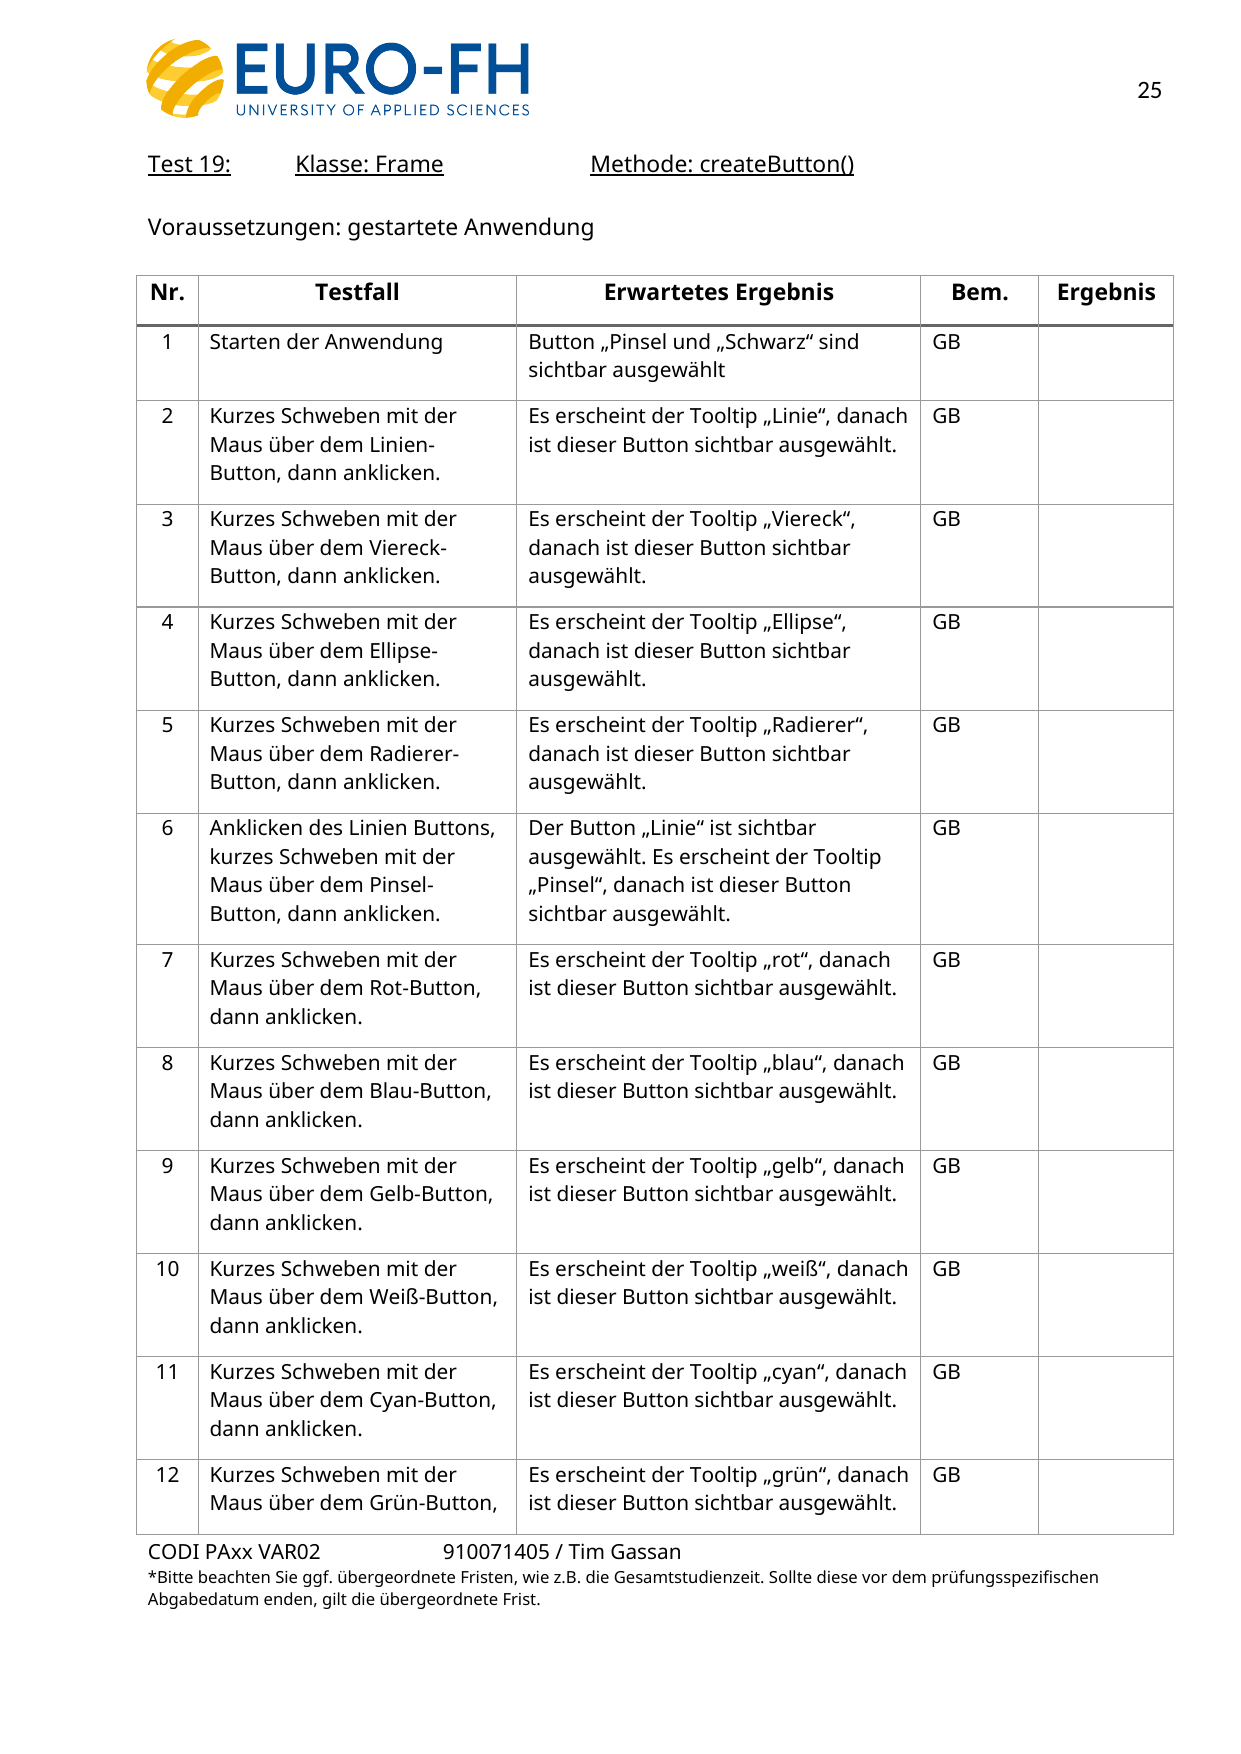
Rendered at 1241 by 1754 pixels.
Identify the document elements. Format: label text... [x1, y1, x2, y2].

table_cell Es erscheint der Tooltip „blau“, danach ist dieser Button sichtbar ausgewählt. [517, 1048, 920, 1150]
table_cell 2 [137, 401, 198, 503]
table_cell Es erscheint der Tooltip „Linie“, danach ist dieser Button sichtbar ausgewählt. [517, 401, 920, 503]
table_cell 1 [137, 327, 198, 400]
table_cell 3 [137, 505, 198, 606]
table_cell Kurzes Schweben mit der Maus über dem Rot-Button, dann anklicken. [199, 945, 516, 1047]
table_cell 7 [137, 945, 198, 1047]
table_cell Kurzes Schweben mit der Maus über dem Gelb-Button, dann anklicken. [199, 1151, 516, 1253]
table_cell Es erscheint der Tooltip „cyan“, danach ist dieser Button sichtbar ausgewählt. [517, 1357, 920, 1459]
table_cell [1039, 327, 1173, 400]
table_cell 11 [137, 1357, 198, 1459]
table_cell Button „Pinsel und „Schwarz“ sind sichtbar ausgewählt [517, 327, 920, 400]
table_cell GB [921, 945, 1038, 1047]
table_cell Kurzes Schweben mit der Maus über dem Viereck-Button, dann anklicken. [199, 505, 516, 606]
table_cell [1039, 711, 1173, 812]
table_cell [1039, 1357, 1173, 1459]
table_header Ergebnis [1039, 276, 1173, 324]
table_header Nr. [137, 276, 198, 324]
table_cell 4 [137, 608, 198, 709]
table_cell [1039, 1254, 1173, 1356]
table_cell 5 [137, 711, 198, 812]
table_cell 6 [137, 814, 198, 944]
picture [146, 38, 529, 118]
table_cell GB [921, 1357, 1038, 1459]
table_header Bem. [921, 276, 1038, 324]
table_cell GB [921, 1254, 1038, 1356]
table_cell GB [921, 608, 1038, 709]
table_cell GB [921, 401, 1038, 503]
table_cell [1039, 608, 1173, 709]
table_cell Starten der Anwendung [199, 327, 516, 400]
table_cell Kurzes Schweben mit der Maus über dem Cyan-Button, dann anklicken. [199, 1357, 516, 1459]
table_cell [1039, 814, 1173, 944]
text Test 19: Klasse: Frame Methode: createButton() [148, 148, 1162, 179]
table_cell GB [921, 711, 1038, 812]
table_cell Der Button „Linie“ ist sichtbar ausgewählt. Es erscheint der Tooltip „Pinsel“, danach ist dieser Button sichtbar ausgewählt. [517, 814, 920, 944]
table_cell Kurzes Schweben mit der Maus über dem Ellipse-Button, dann anklicken. [199, 608, 516, 709]
table_cell Kurzes Schweben mit der Maus über dem Weiß-Button, dann anklicken. [199, 1254, 516, 1356]
table_cell [1039, 945, 1173, 1047]
table_cell 12 [137, 1460, 198, 1534]
table_cell GB [921, 327, 1038, 400]
table_cell GB [921, 505, 1038, 606]
table_cell GB [921, 814, 1038, 944]
table_cell [1039, 1048, 1173, 1150]
table_cell Kurzes Schweben mit der Maus über dem Grün-Button, dann anklicken. [199, 1460, 516, 1534]
table_cell GB [921, 1460, 1038, 1534]
table_cell Es erscheint der Tooltip „Radierer“, danach ist dieser Button sichtbar ausgewählt. [517, 711, 920, 812]
table_cell Kurzes Schweben mit der Maus über dem Linien-Button, dann anklicken. [199, 401, 516, 503]
table_cell Es erscheint der Tooltip „grün“, danach ist dieser Button sichtbar ausgewählt. [517, 1460, 920, 1534]
table_cell Kurzes Schweben mit der Maus über dem Blau-Button, dann anklicken. [199, 1048, 516, 1150]
table_cell Anklicken des Linien Buttons, kurzes Schweben mit der Maus über dem Pinsel-Button, dann anklicken. [199, 814, 516, 944]
table_cell Kurzes Schweben mit der Maus über dem Radierer-Button, dann anklicken. [199, 711, 516, 812]
table_header Testfall [199, 276, 516, 324]
table_cell [1039, 1460, 1173, 1534]
table_cell Es erscheint der Tooltip „gelb“, danach ist dieser Button sichtbar ausgewählt. [517, 1151, 920, 1253]
text Voraussetzungen: gestartete Anwendung [148, 211, 1162, 242]
table_cell [1039, 505, 1173, 606]
table_cell 10 [137, 1254, 198, 1356]
table_cell Es erscheint der Tooltip „weiß“, danach ist dieser Button sichtbar ausgewählt. [517, 1254, 920, 1356]
table_cell Es erscheint der Tooltip „Ellipse“, danach ist dieser Button sichtbar ausgewählt. [517, 608, 920, 709]
table_cell [1039, 1151, 1173, 1253]
table_cell 8 [137, 1048, 198, 1150]
table_cell [1039, 401, 1173, 503]
table_header Erwartetes Ergebnis [517, 276, 920, 324]
table_cell Es erscheint der Tooltip „Viereck“, danach ist dieser Button sichtbar ausgewählt. [517, 505, 920, 606]
table_cell GB [921, 1048, 1038, 1150]
table_cell GB [921, 1151, 1038, 1253]
table_cell Es erscheint der Tooltip „rot“, danach ist dieser Button sichtbar ausgewählt. [517, 945, 920, 1047]
table_cell 9 [137, 1151, 198, 1253]
